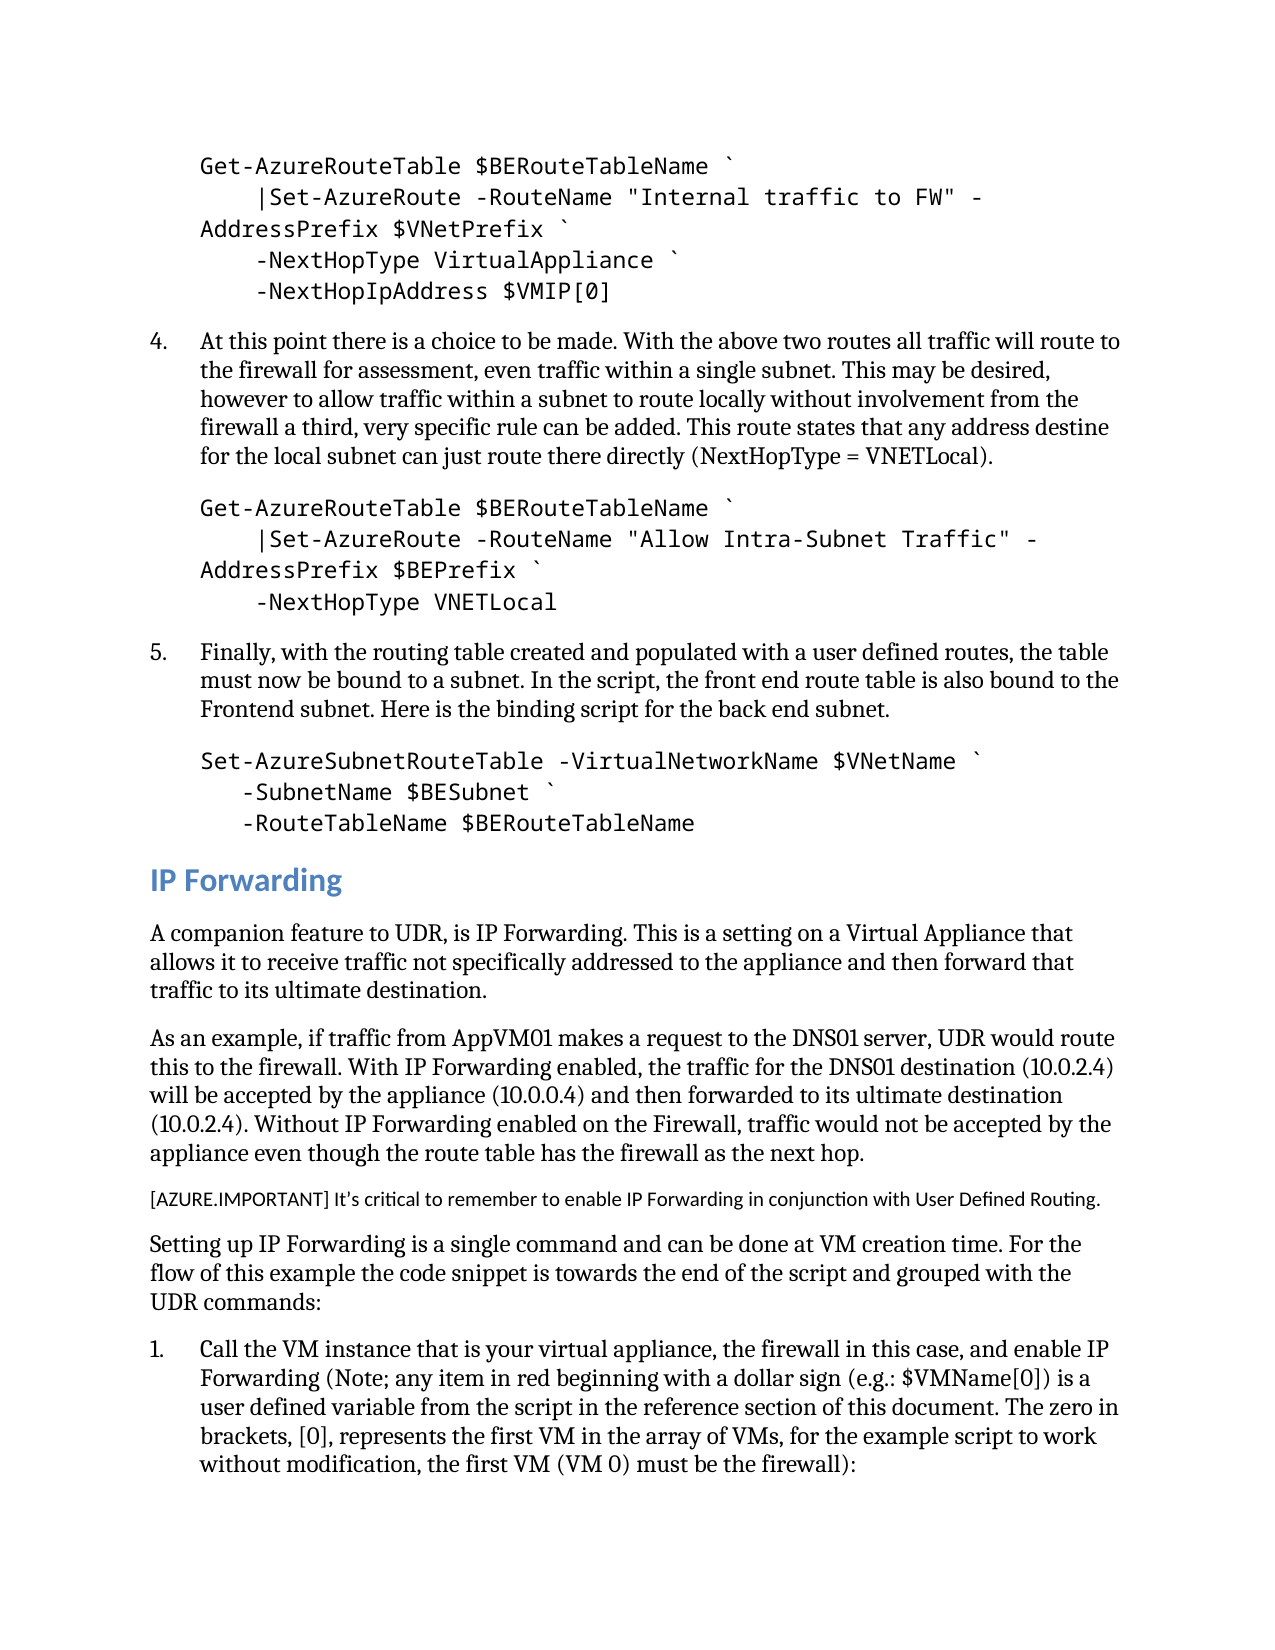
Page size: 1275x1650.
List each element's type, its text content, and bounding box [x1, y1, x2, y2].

list At this point there is a choice to be made. With the above two routes all traffic will route to the firewall for assessment, even traffic within a single subnet. This may be desired, however to allow traffic within a subnet to route locally without involvement from the firewall a third, very specific rule can be added. This route states that any address destine for the local subnet can just route there directly (NextHopType = VNETLocal). [150, 327, 1125, 471]
list Get-AzureRouteTable $BERouteTableName ` |Set-AzureRoute -RouteName "Internal traffic to FW" -AddressPrefix $VNetPrefix ` -NextHopType VirtualAppliance ` -NextHopIpAddress $VMIP[0] [150, 150, 1125, 306]
list Finally, with the routing table created and populated with a user defined routes, the table must now be bound to a subnet. In the script, the front end route table is also bound to the Frontend subnet. Here is the binding script for the back end subnet. [150, 637, 1125, 724]
text A companion feature to UDR, is IP Forwarding. This is a setting on a Virtual Appliance that allows it to receive traffic not specifically addressed to the appliance and then forward that traffic to its ultimate destination. [150, 919, 1125, 1005]
text As an example, if traffic from AppVM01 makes a request to the DNS01 server, UDR would route this to the firewall. With IP Forwarding enabled, the traffic for the DNS01 destination (10.0.2.4) will be accepted by the appliance (10.0.0.4) and then forwarded to its ultimate destination (10.0.2.4). Without IP Forwarding enabled on the Firewall, traffic would not be accepted by the appliance even though the route table has the firewall as the next hop. [150, 1024, 1125, 1167]
list Get-AzureRouteTable $BERouteTableName ` |Set-AzureRoute -RouteName "Allow Intra-Subnet Traffic" -AddressPrefix $BEPrefix ` -NextHopType VNETLocal [150, 492, 1125, 617]
list Set-AzureSubnetRouteTable -VirtualNetworkName $VNetName ` -SubnetName $BESubnet ` -RouteTableName $BERouteTableName [150, 744, 1125, 838]
text [AZURE.IMPORTANT] It’s critical to remember to enable IP Forwarding in conjunction with User Defined Routing. [150, 1186, 1125, 1212]
text Setting up IP Forwarding is a single command and can be done at VM creation time. For the flow of this example the code snippet is towards the end of the script and grouped with the UDR commands: [150, 1230, 1125, 1317]
list Call the VM instance that is your virtual appliance, the firewall in this case, and enable IP Forwarding (Note; any item in red beginning with a dollar sign (e.g.: $VMName[0]) is a user defined variable from the script in the reference section of this document. The zero in brackets, [0], represents the first VM in the array of VMs, for the example script to work without modification, the first VM (VM 0) must be the firewall): [150, 1335, 1125, 1479]
subtitle IP Forwarding [150, 859, 1125, 900]
